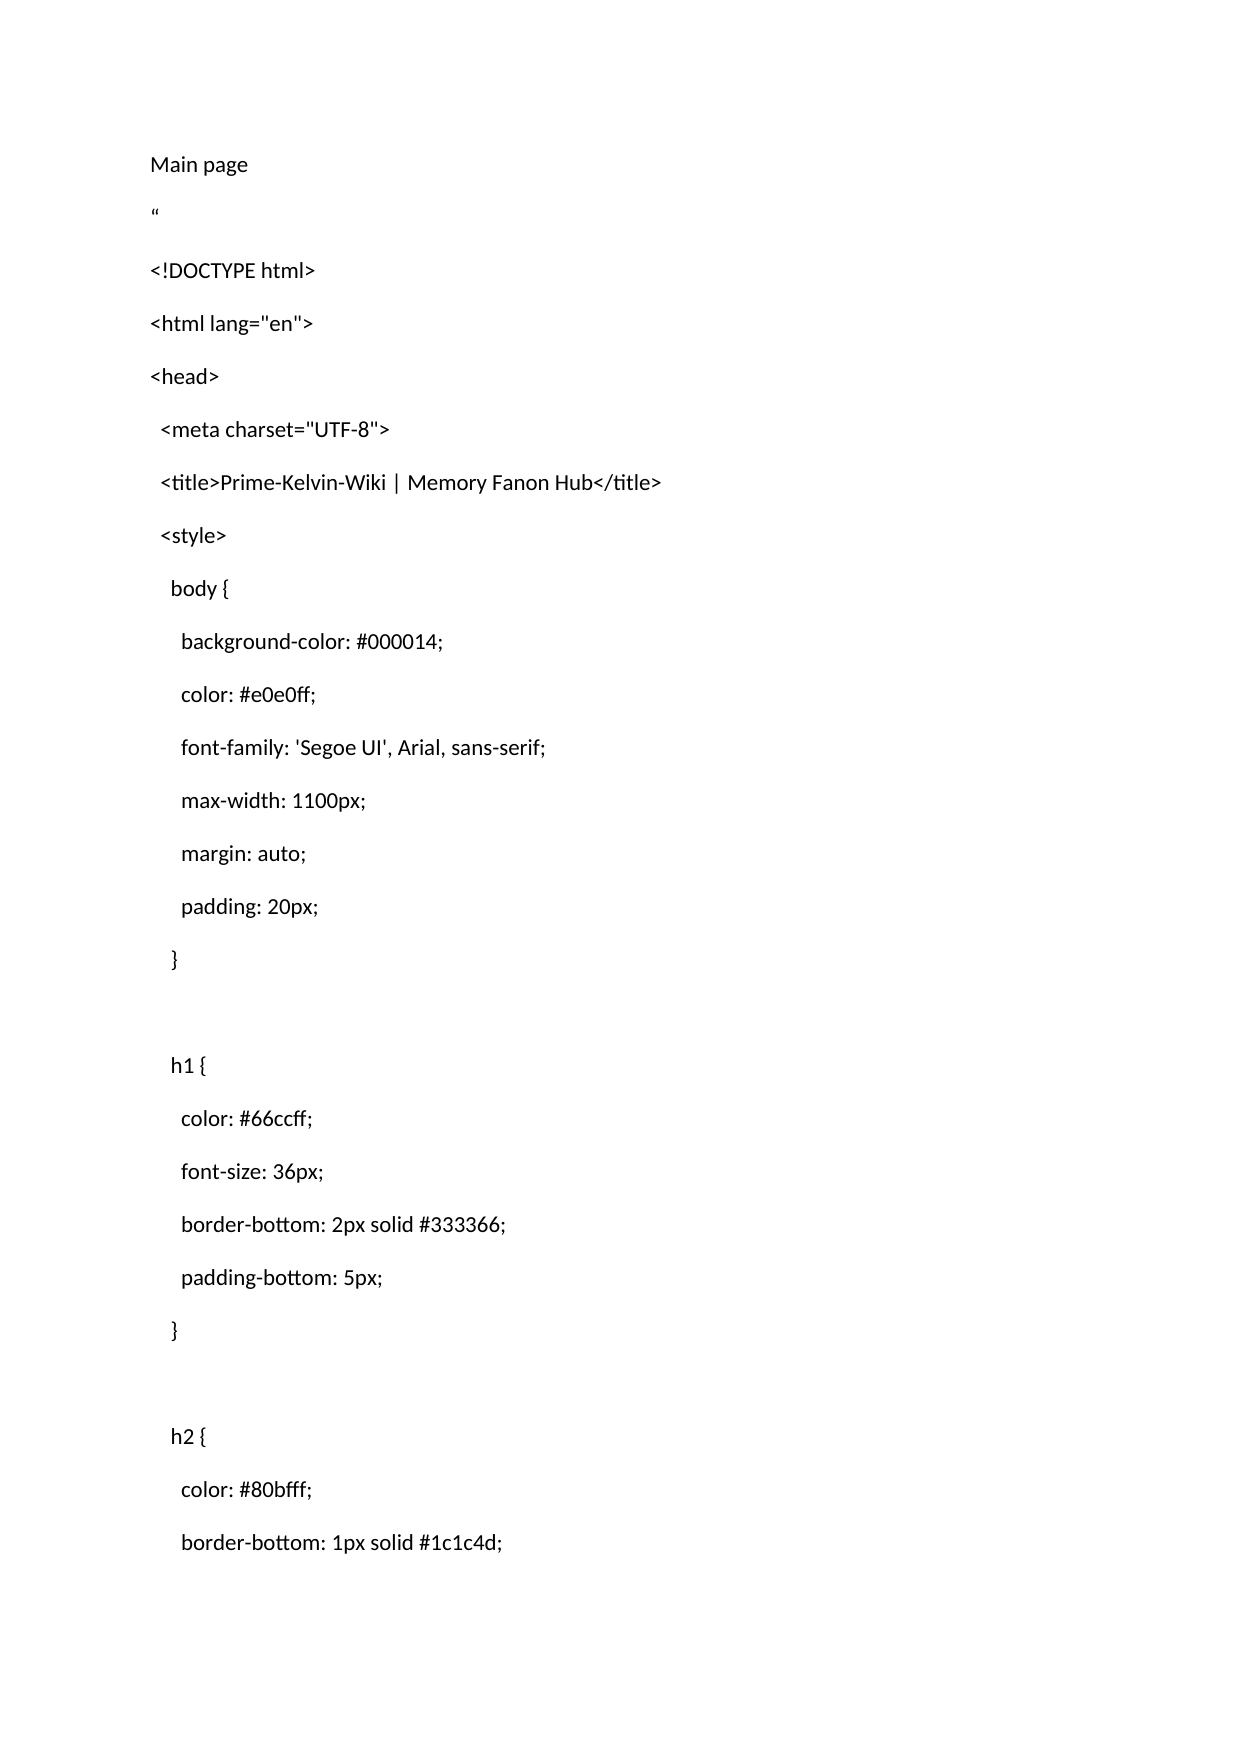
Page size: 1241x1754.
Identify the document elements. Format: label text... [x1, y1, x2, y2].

text <head> [150, 362, 1090, 390]
text color: #e0e0ff; [150, 680, 1090, 708]
text border-bottom: 1px solid #1c1c4d; [150, 1528, 1090, 1557]
text <style> [150, 521, 1090, 549]
text } [150, 1316, 1090, 1344]
text font-family: 'Segoe UI', Arial, sans-serif; [150, 733, 1090, 761]
text border-bottom: 2px solid #333366; [150, 1210, 1090, 1238]
text <meta charset="UTF-8"> [150, 415, 1090, 443]
text <!DOCTYPE html> [150, 256, 1090, 284]
text max-width: 1100px; [150, 786, 1090, 814]
text Main page [150, 150, 1090, 178]
text h1 { [150, 1051, 1090, 1079]
text margin: auto; [150, 839, 1090, 867]
text padding: 20px; [150, 892, 1090, 920]
text } [150, 945, 1090, 973]
text font-size: 36px; [150, 1157, 1090, 1185]
text <html lang="en"> [150, 309, 1090, 337]
text padding-bottom: 5px; [150, 1263, 1090, 1291]
text color: #66ccff; [150, 1104, 1090, 1132]
text color: #80bfff; [150, 1476, 1090, 1503]
text <title>Prime-Kelvin-Wiki | Memory Fanon Hub</title> [150, 468, 1090, 496]
text h2 { [150, 1422, 1090, 1451]
text “ [150, 203, 1090, 231]
text body { [150, 574, 1090, 602]
text background-color: #000014; [150, 627, 1090, 655]
